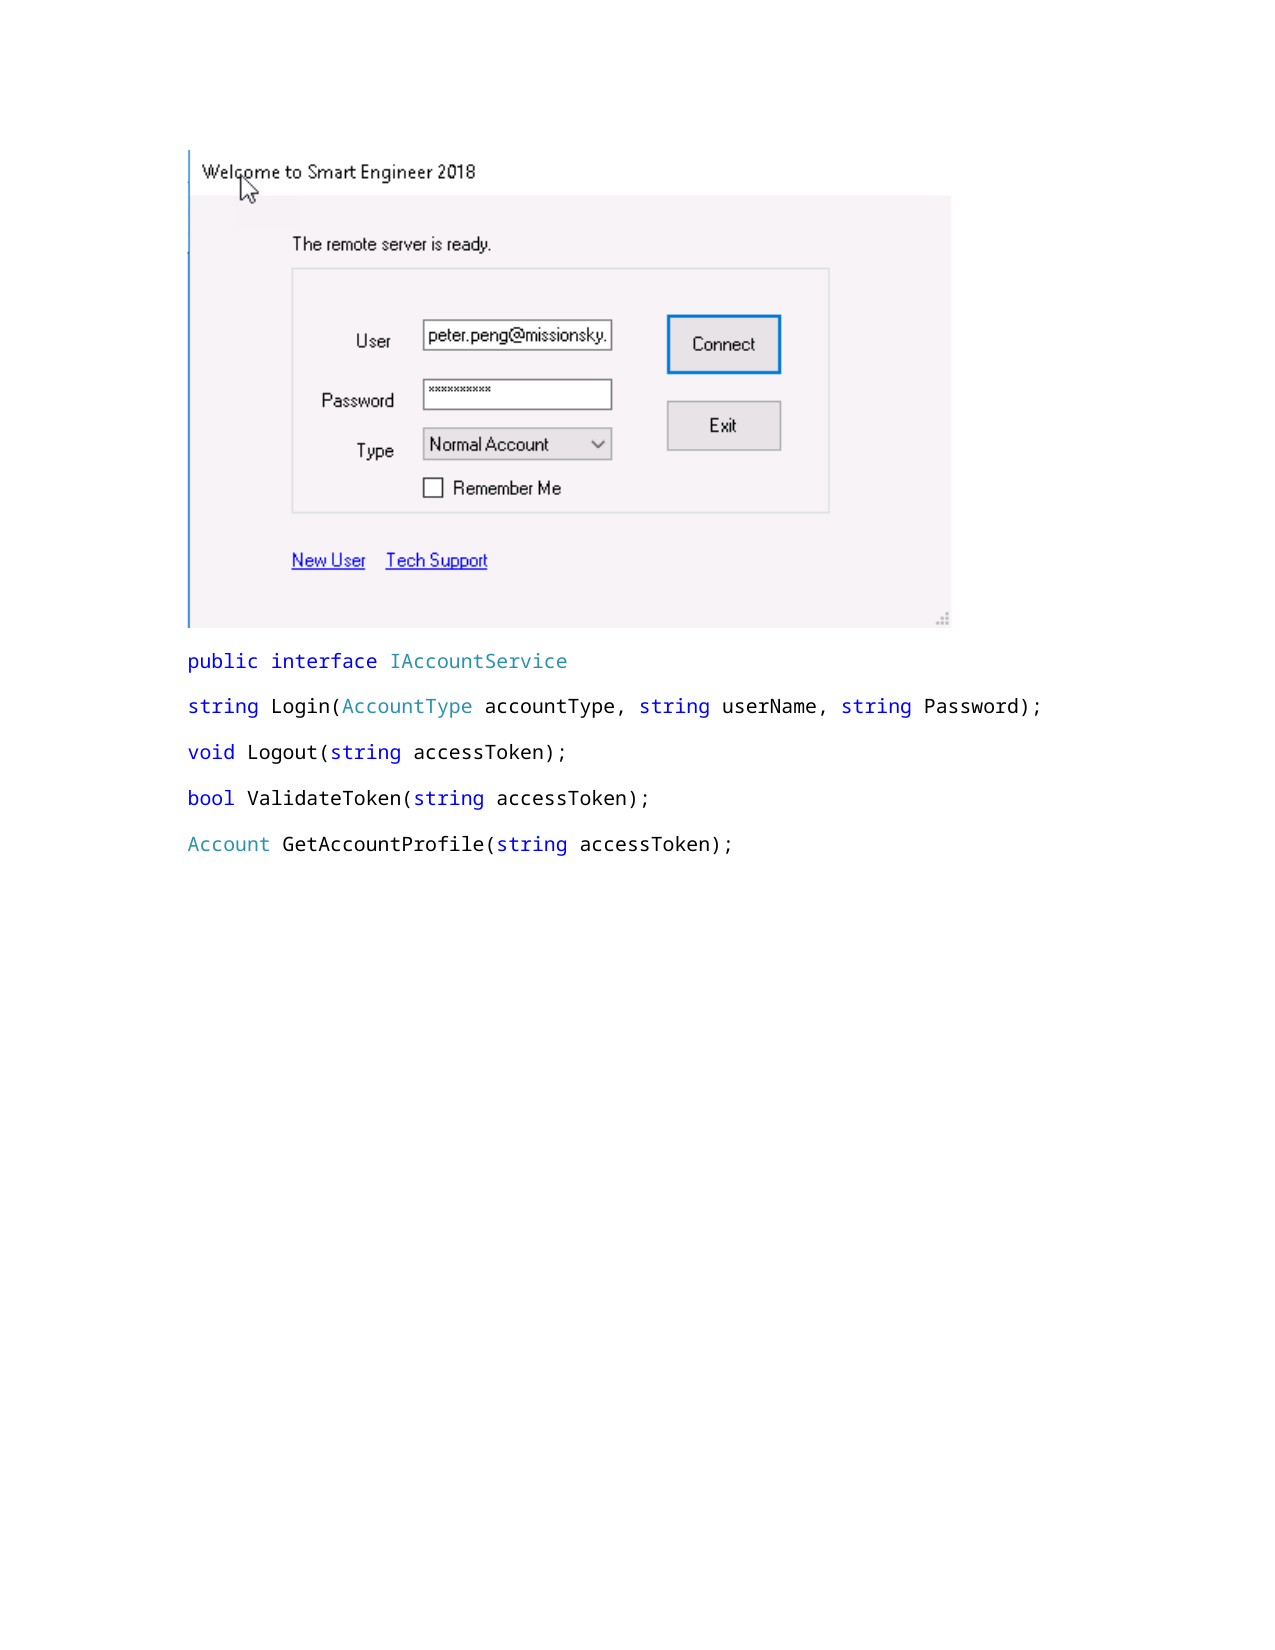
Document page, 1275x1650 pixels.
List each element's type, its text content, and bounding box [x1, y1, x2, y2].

text bool ValidateToken(string accessToken); [187, 784, 1087, 811]
text public interface IAccountService [187, 647, 1087, 674]
text string Login(AccountType accountType, string userName, string Password); [187, 693, 1087, 719]
picture [187, 150, 952, 628]
text Account GetAccountProfile(string accessToken); [187, 830, 1087, 857]
text void Logout(string accessToken); [187, 738, 1087, 765]
